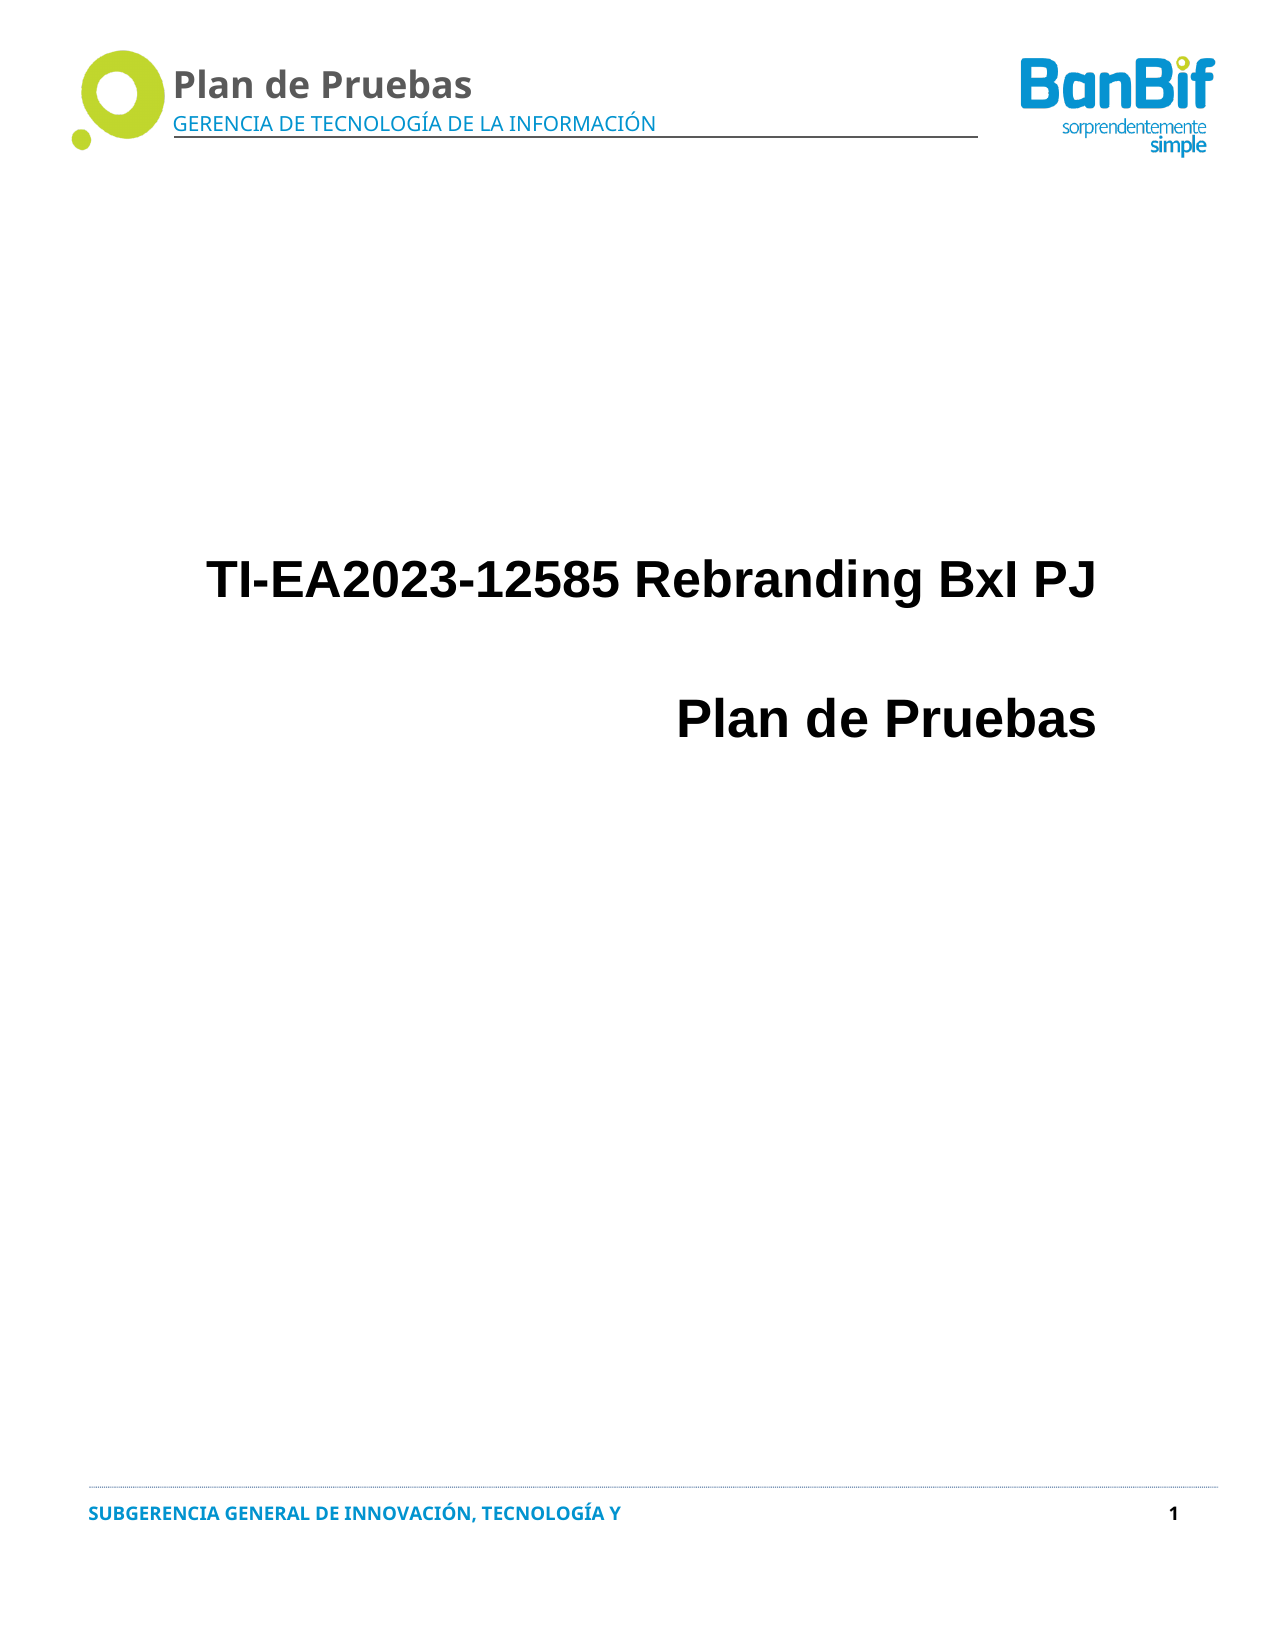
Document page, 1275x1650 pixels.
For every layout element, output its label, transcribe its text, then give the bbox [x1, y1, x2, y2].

picture [1017, 45, 1219, 167]
text TI-EA2023-12585 Rebranding BxI PJ Plan de Pruebas [177, 548, 1098, 749]
picture [65, 43, 175, 159]
